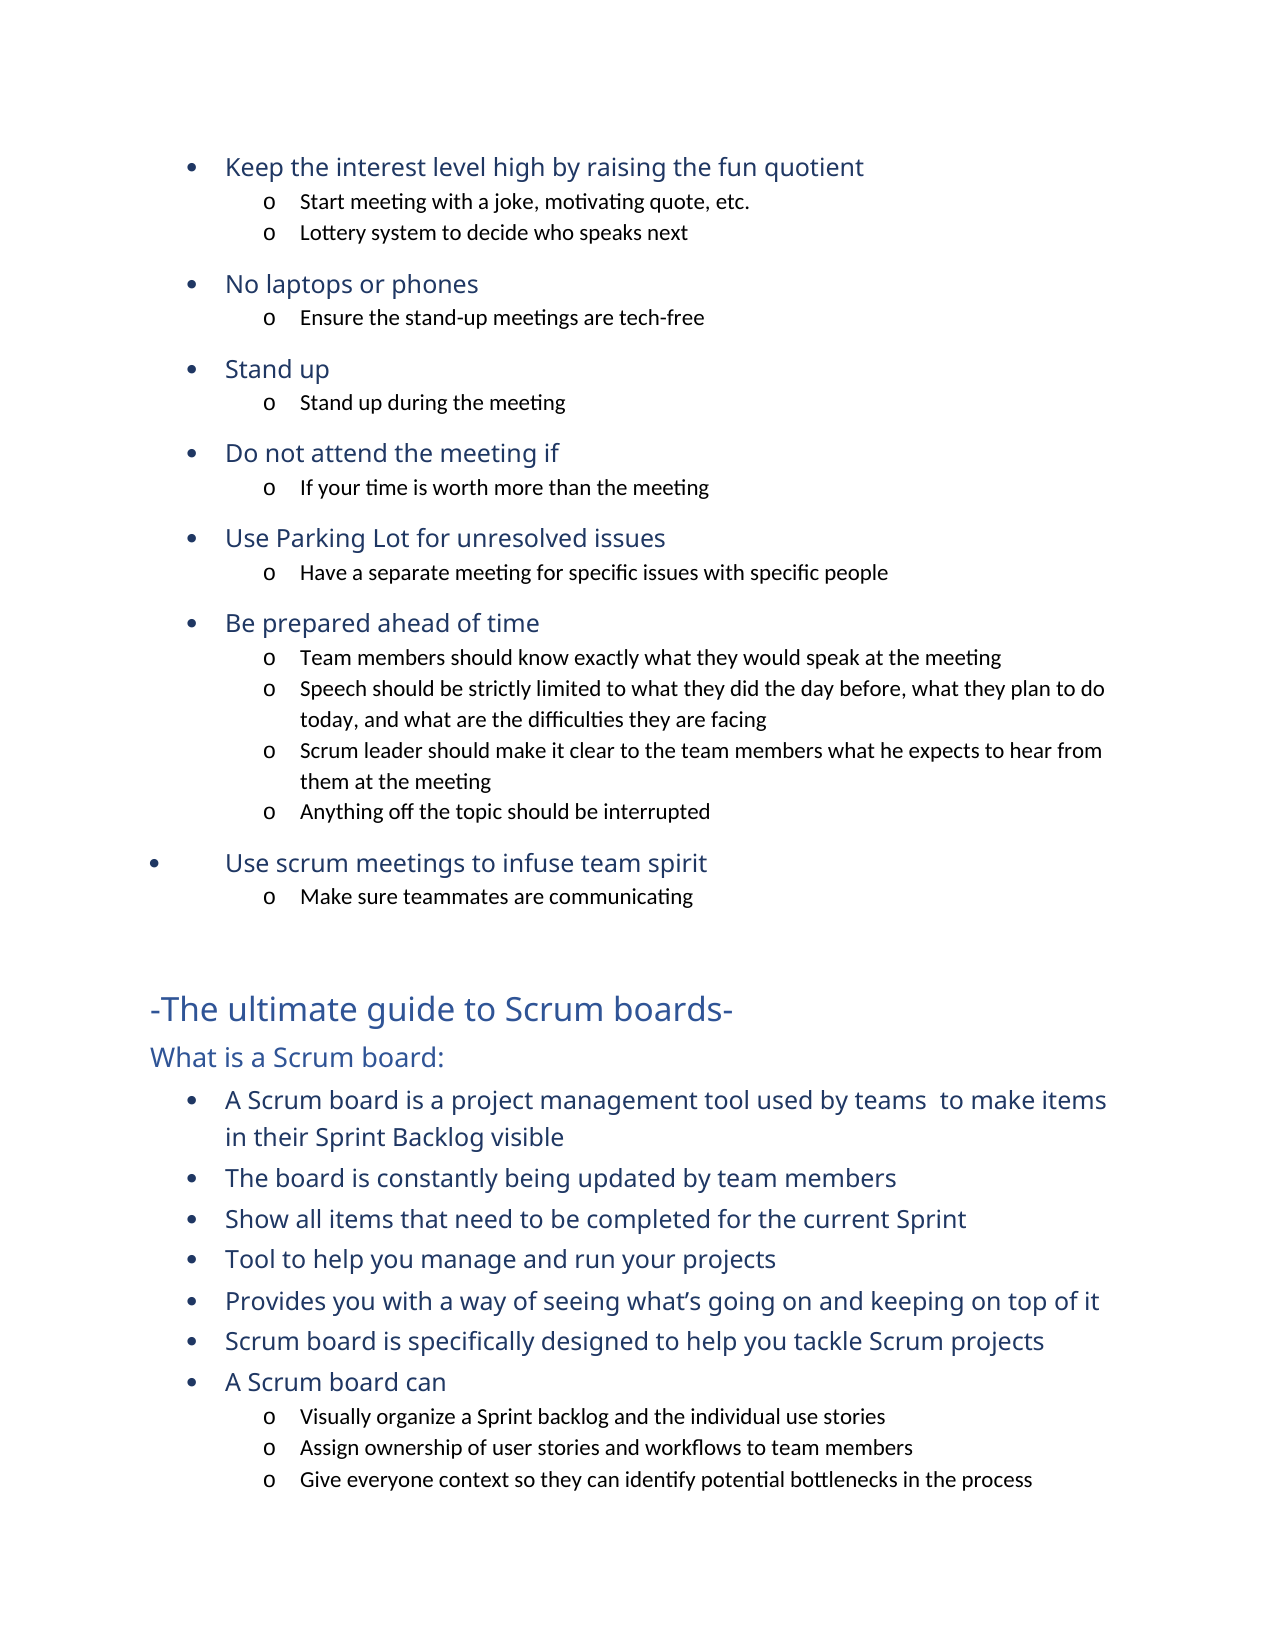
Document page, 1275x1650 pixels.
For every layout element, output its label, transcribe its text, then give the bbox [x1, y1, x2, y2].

list Speech should be strictly limited to what they did the day before, what they plan to do today, and what are the difficulties they are facing [262, 674, 1125, 733]
list Scrum leader should make it clear to the team members what he expects to hear from them at the meeting [262, 736, 1125, 795]
list Have a separate meeting for specific issues with specific people [262, 558, 1125, 587]
subtitle Use scrum meetings to infuse team spirit [150, 845, 1125, 879]
subtitle Keep the interest level high by raising the fun quotient [187, 150, 1125, 184]
subtitle A Scrum board is a project management tool used by teams to make items in their Sprint Backlog visible [187, 1083, 1125, 1153]
subtitle Stand up [187, 351, 1125, 385]
subtitle The board is constantly being updated by team members [187, 1160, 1125, 1194]
subtitle Be prepared ahead of time [187, 606, 1125, 640]
subtitle Scrum board is specifically designed to help you tackle Scrum projects [187, 1324, 1125, 1358]
subtitle -The ultimate guide to Scrum boards- [150, 986, 1125, 1031]
subtitle Provides you with a way of seeing what’s going on and keeping on top of it [187, 1283, 1125, 1317]
list Team members should know exactly what they would speak at the meeting [262, 643, 1125, 672]
subtitle Show all items that need to be completed for the current Sprint [187, 1201, 1125, 1235]
list Anything off the topic should be interrupted [262, 797, 1125, 826]
subtitle No laptops or phones [187, 266, 1125, 300]
list Assign ownership of user stories and workflows to team members [262, 1433, 1125, 1462]
list Ensure the stand-up meetings are tech-free [262, 303, 1125, 332]
list Start meeting with a joke, motivating quote, etc. [262, 187, 1125, 216]
list If your time is worth more than the meeting [262, 473, 1125, 502]
subtitle A Scrum board can [187, 1365, 1125, 1399]
subtitle What is a Scrum board: [150, 1039, 1125, 1076]
list Make sure teammates are communicating [262, 882, 1125, 911]
subtitle Do not attend the meeting if [187, 436, 1125, 470]
list Stand up during the meeting [262, 388, 1125, 417]
subtitle Use Parking Lot for unresolved issues [187, 521, 1125, 555]
list Visually organize a Sprint backlog and the individual use stories [262, 1402, 1125, 1431]
subtitle Tool to help you manage and run your projects [187, 1242, 1125, 1276]
list Give everyone context so they can identify potential bottlenecks in the process [262, 1465, 1125, 1494]
list Lottery system to decide who speaks next [262, 218, 1125, 247]
